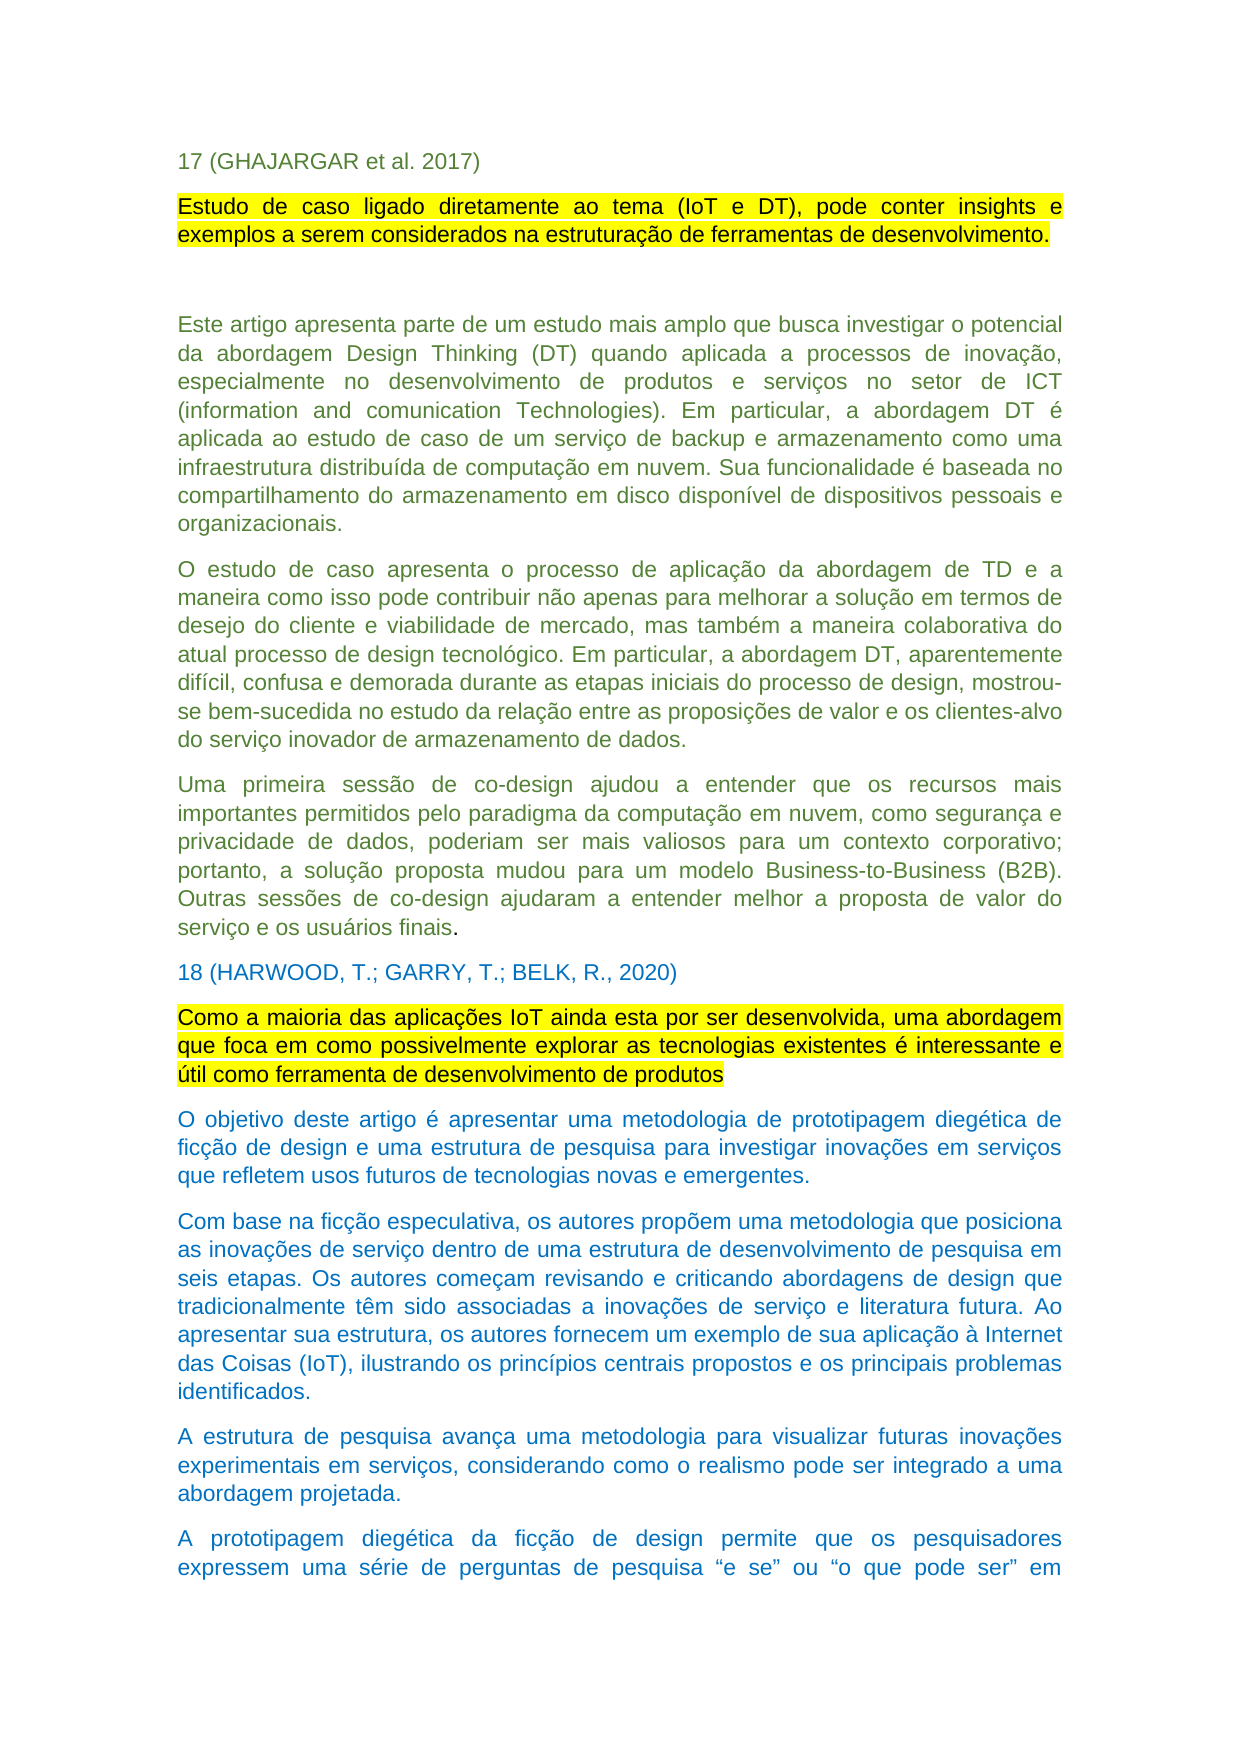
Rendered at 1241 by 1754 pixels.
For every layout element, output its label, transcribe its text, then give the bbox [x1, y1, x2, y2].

text O objetivo deste artigo é apresentar uma metodologia de prototipagem diegética de ficção de design e uma estrutura de pesquisa para investigar inovações em serviços que refletem usos futuros de tecnologias novas e emergentes. [177, 1106, 1063, 1189]
text Estudo de caso ligado diretamente ao tema (IoT e DT), pode conter insights e exemplos a serem considerados na estruturação de ferramentas de desenvolvimento. [177, 219, 1063, 247]
text A estrutura de pesquisa avança uma metodologia para visualizar futuras inovações experimentais em serviços, considerando como o realismo pode ser integrado a uma abordagem projetada. [177, 1423, 1063, 1507]
text Este artigo apresenta parte de um estudo mais amplo que busca investigar o potencial da abordagem Design Thinking (DT) quando aplicada a processos de inovação, especialmente no desenvolvimento de produtos e serviços no setor de ICT (information and comunication Technologies). Em particular, a abordagem DT é aplicada ao estudo de caso de um serviço de backup e armazenamento como uma infraestrutura distribuída de computação em nuvem. Sua funcionalidade é baseada no compartilhamento do armazenamento em disco disponível de dispositivos pessoais e organizacionais. [177, 311, 1063, 537]
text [177, 1525, 1063, 1580]
text Com base na ficção especulativa, os autores propõem uma metodologia que posiciona as inovações de serviço dentro de uma estrutura de desenvolvimento de pesquisa em seis etapas. Os autores começam revisando e criticando abordagens de design que tradicionalmente têm sido associadas a inovações de serviço e literatura futura. Ao apresentar sua estrutura, os autores fornecem um exemplo de sua aplicação à Internet das Coisas (IoT), ilustrando os princípios centrais propostos e os principais problemas identificados. [177, 1208, 1063, 1404]
text O estudo de caso apresenta o processo de aplicação da abordagem de TD e a maneira como isso pode contribuir não apenas para melhorar a solução em termos de desejo do cliente e viabilidade de mercado, mas também a maneira colaborativa do atual processo de design tecnológico. Em particular, a abordagem DT, aparentemente difícil, confusa e demorada durante as etapas iniciais do processo de design, mostrou-se bem-sucedida no estudo da relação entre as proposições de valor e os clientes-alvo do serviço inovador de armazenamento de dados. [177, 556, 1063, 752]
text 17 (GHAJARGAR et al. 2017) [177, 148, 1063, 174]
text 18 (HARWOOD, T.; GARRY, T.; BELK, R., 2020) [177, 958, 1063, 985]
text Uma primeira sessão de co-design ajudou a entender que os recursos mais importantes permitidos pelo paradigma da computação em nuvem, como segurança e privacidade de dados, poderiam ser mais valiosos para um contexto corporativo; portanto, a solução proposta mudou para um modelo Business-to-Business (B2B). Outras sessões de co-design ajudaram a entender melhor a proposta de valor do serviço e os usuários finais. [177, 771, 1063, 940]
text Como a maioria das aplicações IoT ainda esta por ser desenvolvida, uma abordagem que foca em como possivelmente explorar as tecnologias existentes é interessante e útil como ferramenta de desenvolvimento de produtos [177, 1058, 1063, 1087]
